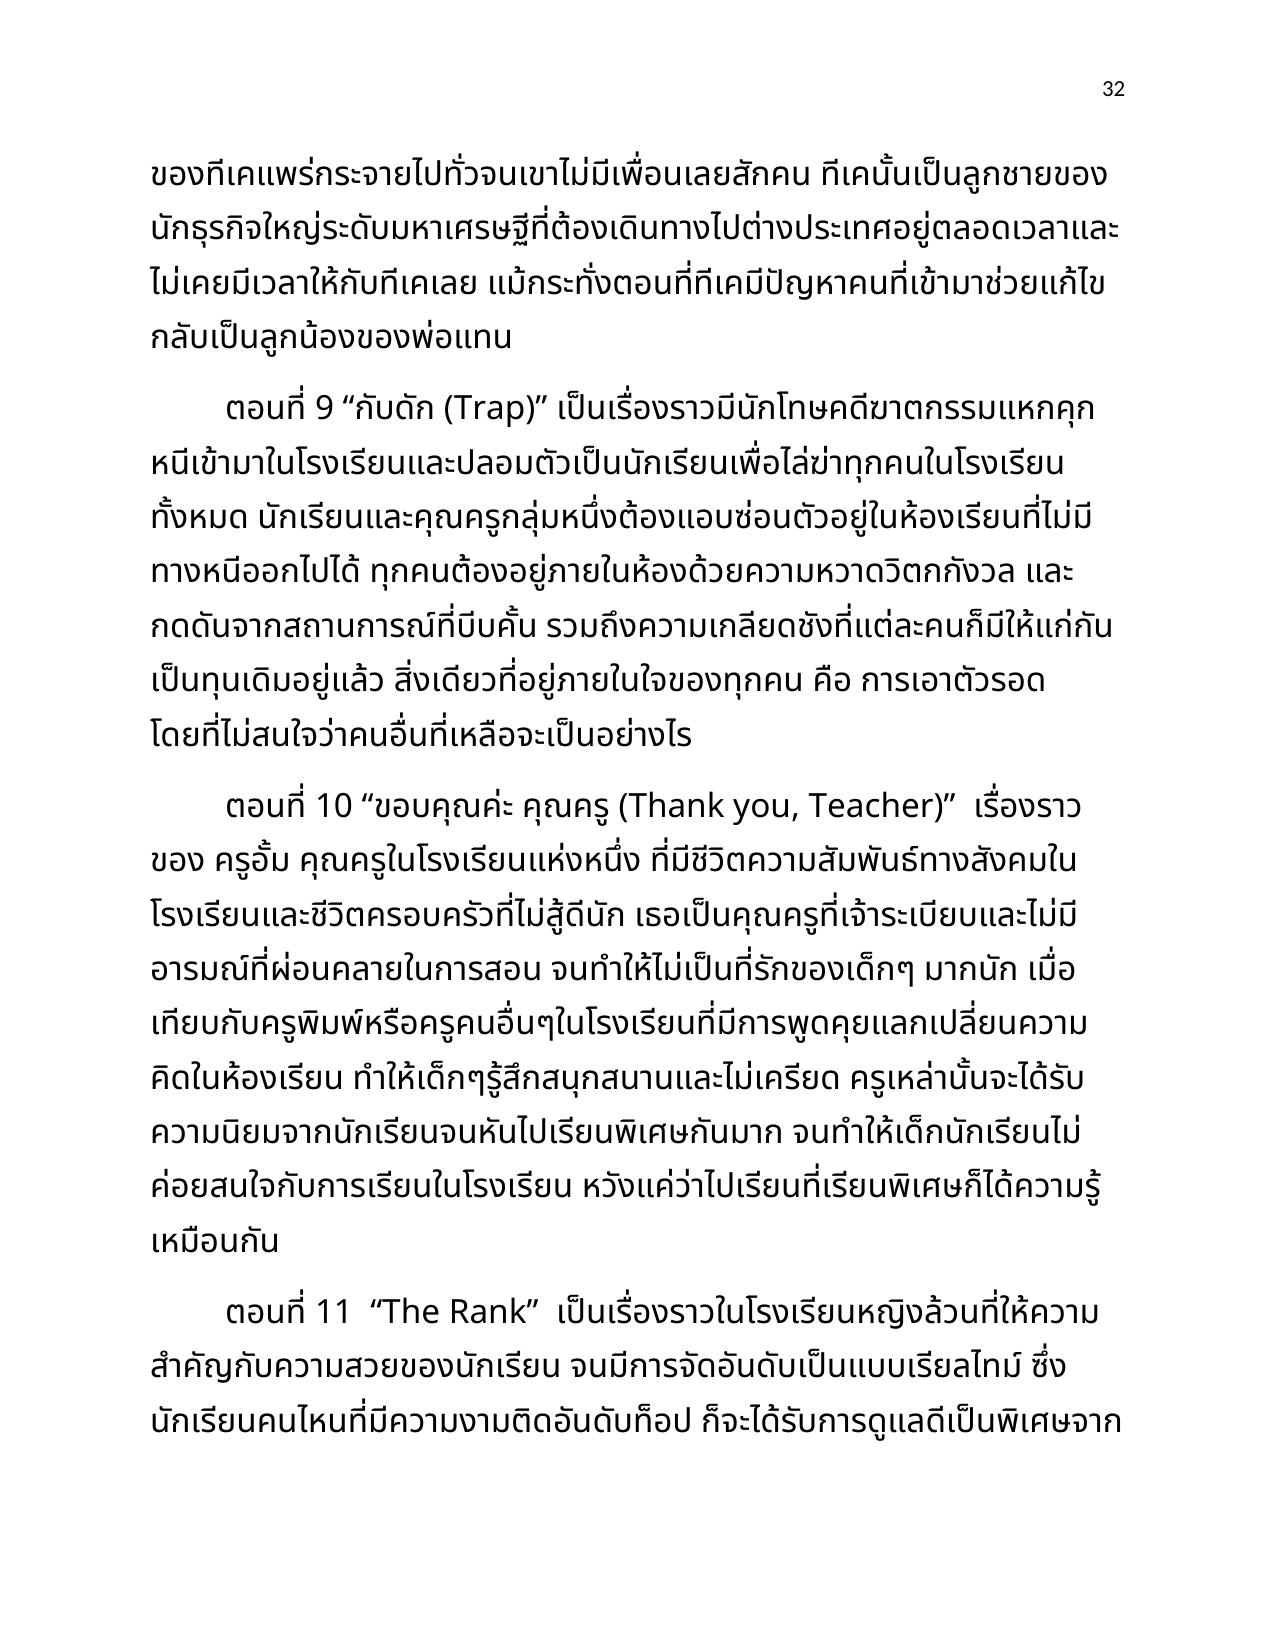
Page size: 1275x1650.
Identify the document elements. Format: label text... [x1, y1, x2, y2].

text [150, 150, 1125, 363]
text ตอนที่ 10 “ขอบคุณค่ะ คุณครู (Thank you, Teacher)” เรื่องราวของ ครูอั้ม คุณครูในโรงเรียนแห่งหนึ่ง ที่มีชีวิตความสัมพันธ์ทางสังคมในโรงเรียนและชีวิตครอบครัวที่ไม่สู้ดีนัก เธอเป็นคุณครูที่เจ้าระเบียบและไม่มีอารมณ์ที่ผ่อนคลายในการสอน จนทำให้ไม่เป็นที่รักของเด็กๆ มากนัก เมื่อเทียบกับครูพิมพ์หรือครูคนอื่นๆในโรงเรียนที่มีการพูดคุยแลกเปลี่ยนความคิดในห้องเรียน ทำให้เด็กๆรู้สึกสนุกสนานและไม่เครียด ครูเหล่านั้นจะได้รับความนิยมจากนักเรียนจนหันไปเรียนพิเศษกันมาก จนทำให้เด็กนักเรียนไม่ค่อยสนใจกับการเรียนในโรงเรียน หวังแค่ว่าไปเรียนที่เรียนพิเศษก็ได้ความรู้เหมือนกัน [150, 782, 1125, 1267]
text ตอนที่ 9 “กับดัก (Trap)” เป็นเรื่องราวมีนักโทษคดีฆาตกรรมแหกคุกหนีเข้ามาในโรงเรียนและปลอมตัวเป็นนักเรียนเพื่อไล่ฆ่าทุกคนในโรงเรียนทั้งหมด นักเรียนและคุณครูกลุ่มหนึ่งต้องแอบซ่อนตัวอยู่ในห้องเรียนที่ไม่มีทางหนีออกไปได้ ทุกคนต้องอยู่ภายในห้องด้วยความหวาดวิตกกังวล และกดดันจากสถานการณ์ที่บีบคั้น รวมถึงความเกลียดชังที่แต่ละคนก็มีให้แก่กันเป็นทุนเดิมอยู่แล้ว สิ่งเดียวที่อยู่ภายในใจของทุกคน คือ การเอาตัวรอด โดยที่ไม่สนใจว่าคนอื่นที่เหลือจะเป็นอย่างไร [150, 384, 1125, 761]
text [150, 1288, 1125, 1447]
